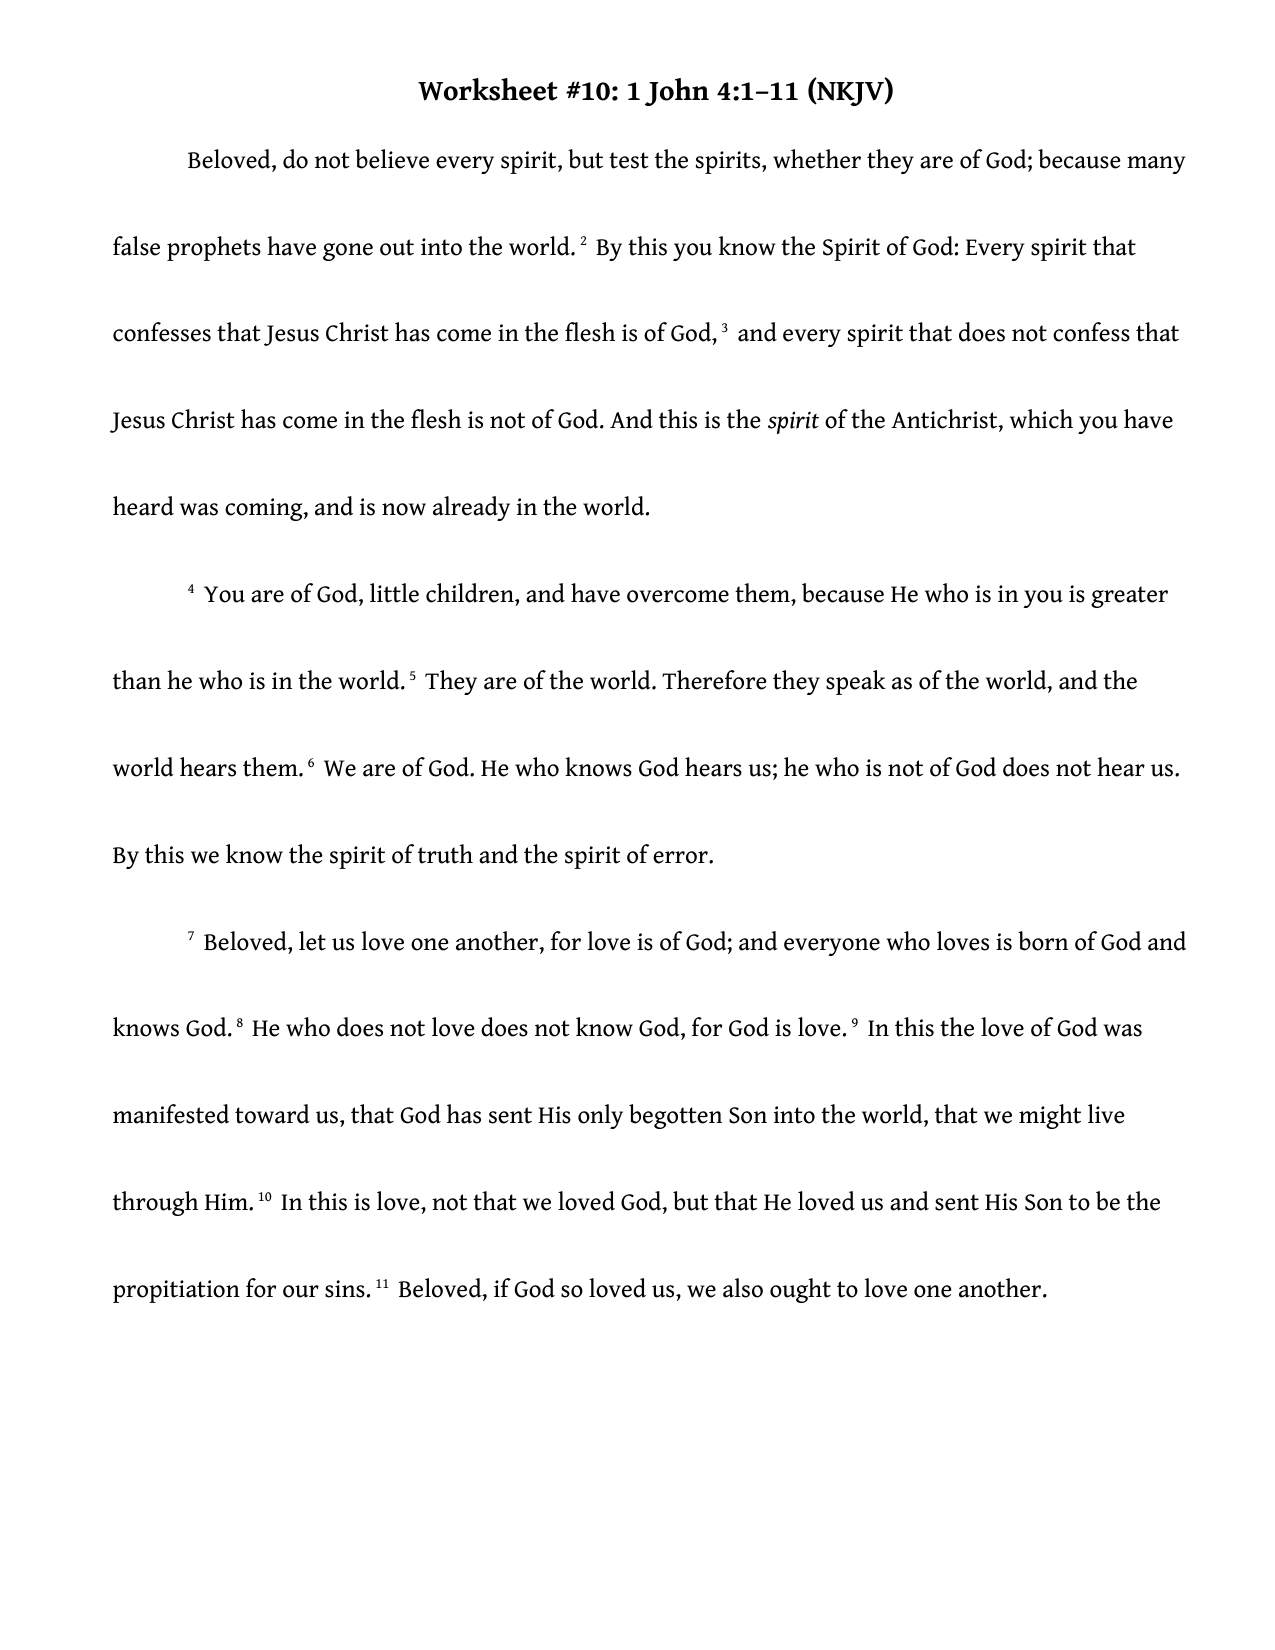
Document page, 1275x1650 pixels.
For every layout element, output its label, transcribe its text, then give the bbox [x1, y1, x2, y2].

text 4 You are of God, little children, and have overcome them, because He who is in you is greater than he who is in the world. 5 They are of the world. Therefore they speak as of the world, and the world hears them. 6 We are of God. He who knows God hears us; he who is not of God does not hear us. By this we know the spirit of truth and the spirit of error. [112, 581, 1200, 870]
text Beloved, do not believe every spirit, but test the spirits, whether they are of God; because many false prophets have gone out into the world. 2 By this you know the Spirit of God: Every spirit that confesses that Jesus Christ has come in the flesh is of God, 3 and every spirit that does not confess that Jesus Christ has come in the flesh is not of God. And this is the spirit of the Antichrist, which you have heard was coming, and is now already in the world. [112, 146, 1200, 523]
text 7 Beloved, let us love one another, for love is of God; and everyone who loves is born of God and knows God. 8 He who does not love does not know God, for God is love. 9 In this the love of God was manifested toward us, that God has sent His only begotten Son into the world, that we might live through Him. 10 In this is love, not that we loved God, but that He loved us and sent His Son to be the propitiation for our sins. 11 Beloved, if God so loved us, we also ought to love one another. [112, 928, 1200, 1304]
text Worksheet #10: 1 John 4:1–11 (NKJV) [112, 75, 1200, 109]
